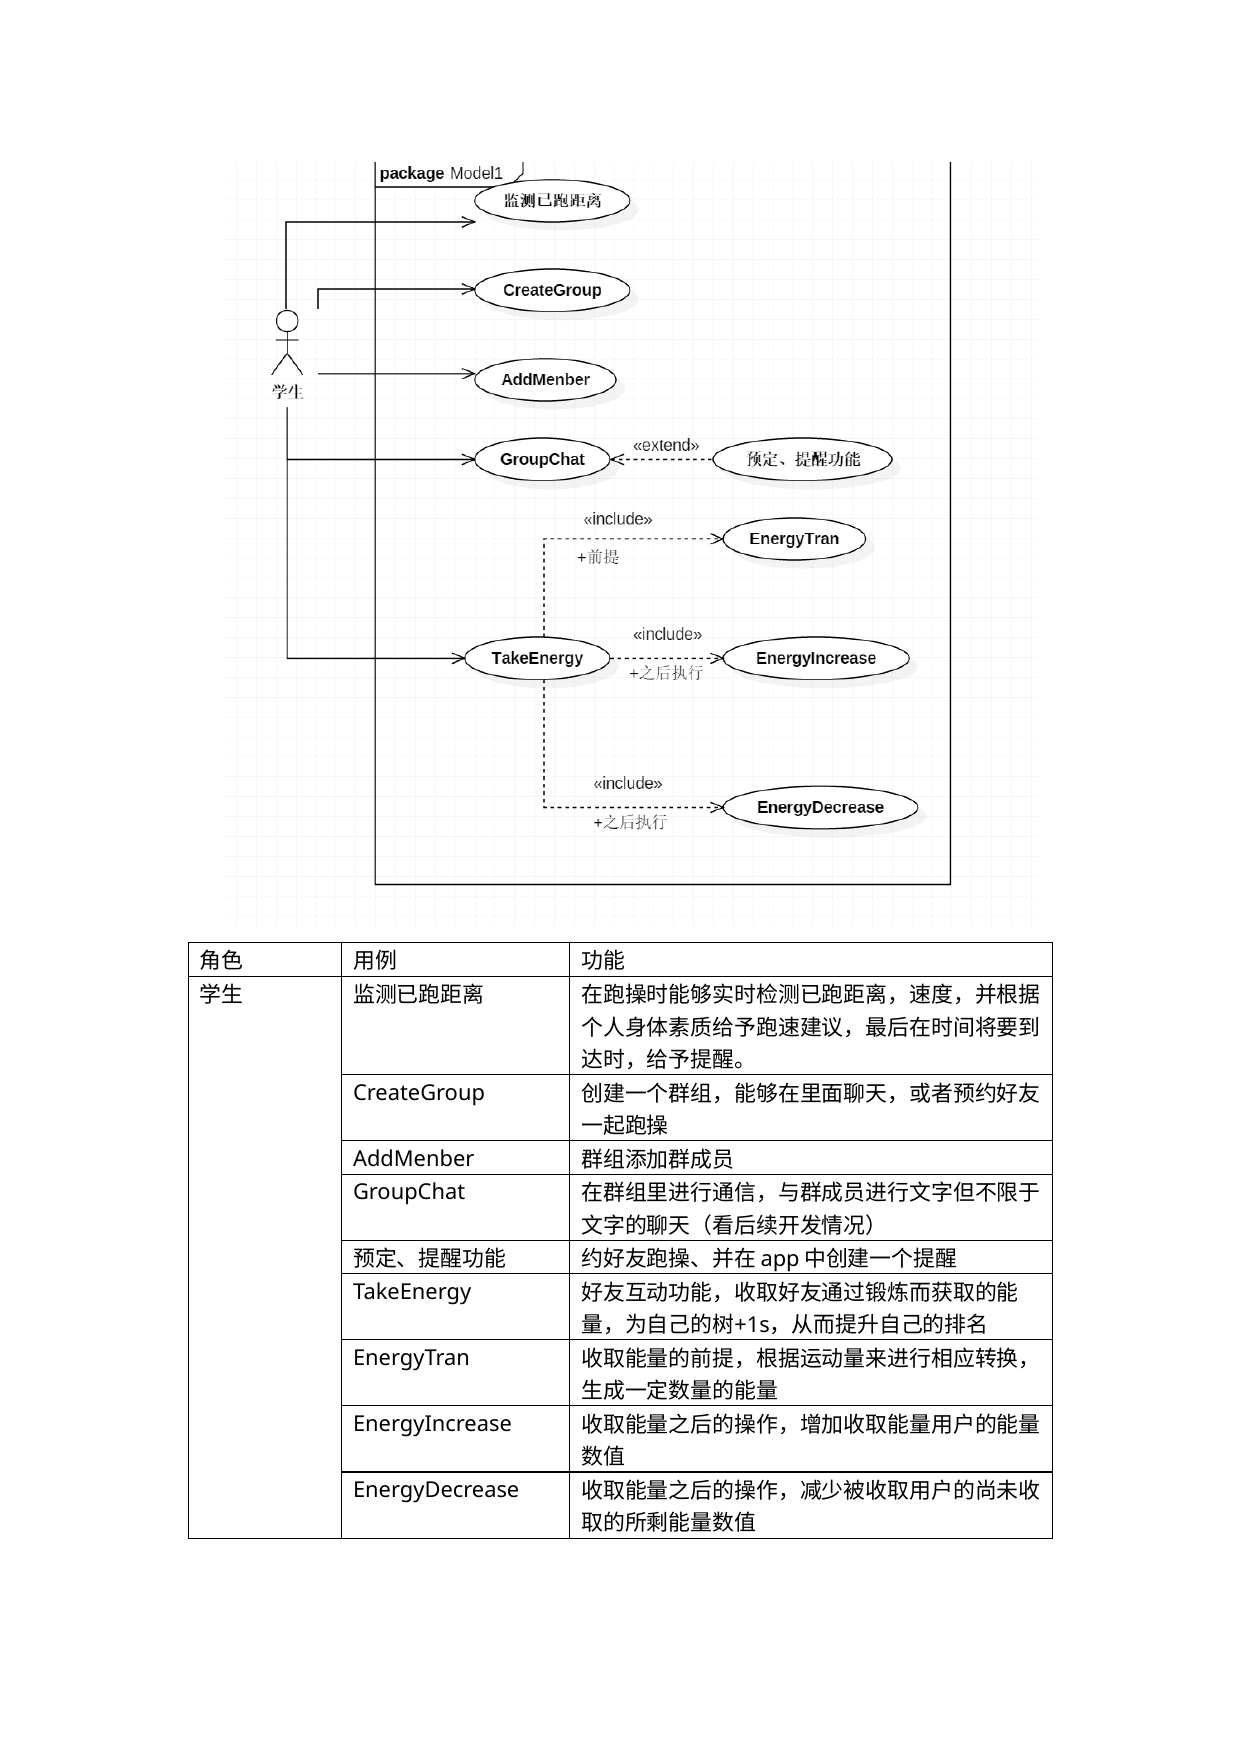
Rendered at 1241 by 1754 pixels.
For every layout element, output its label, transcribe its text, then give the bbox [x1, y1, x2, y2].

picture [225, 162, 1038, 926]
table_header 角色 [189, 943, 341, 976]
table_cell 预定、提醒功能 [342, 1241, 569, 1273]
table_cell 收取能量之后的操作，增加收取能量用户的能量数值 [570, 1406, 1052, 1471]
table_cell GroupChat [342, 1175, 569, 1240]
table_cell TakeEnergy [342, 1274, 569, 1339]
table_cell AddMenber [342, 1141, 569, 1174]
table_cell EnergyIncrease [342, 1406, 569, 1471]
table_cell 在跑操时能够实时检测已跑距离，速度，并根据个人身体素质给予跑速建议，最后在时间将要到达时，给予提醒。 [570, 977, 1052, 1074]
table_cell 好友互动功能，收取好友通过锻炼而获取的能量，为自己的树+1s，从而提升自己的排名 [570, 1274, 1052, 1339]
table_cell 群组添加群成员 [570, 1141, 1052, 1174]
table_cell 在群组里进行通信，与群成员进行文字但不限于文字的聊天（看后续开发情况） [570, 1175, 1052, 1240]
table_cell 学生 [189, 977, 341, 1537]
table_cell 约好友跑操、并在app中创建一个提醒 [570, 1241, 1052, 1273]
table_cell 收取能量的前提，根据运动量来进行相应转换，生成一定数量的能量 [570, 1340, 1052, 1405]
table_cell 监测已跑距离 [342, 977, 569, 1074]
table_cell 收取能量之后的操作，减少被收取用户的尚未收取的所剩能量数值 [570, 1473, 1052, 1537]
table_header 用例 [342, 943, 569, 976]
table_cell EnergyDecrease [342, 1473, 569, 1537]
table_cell EnergyTran [342, 1340, 569, 1405]
table_cell CreateGroup [342, 1075, 569, 1140]
table_header 功能 [570, 943, 1052, 976]
table_cell 创建一个群组，能够在里面聊天，或者预约好友一起跑操 [570, 1075, 1052, 1140]
